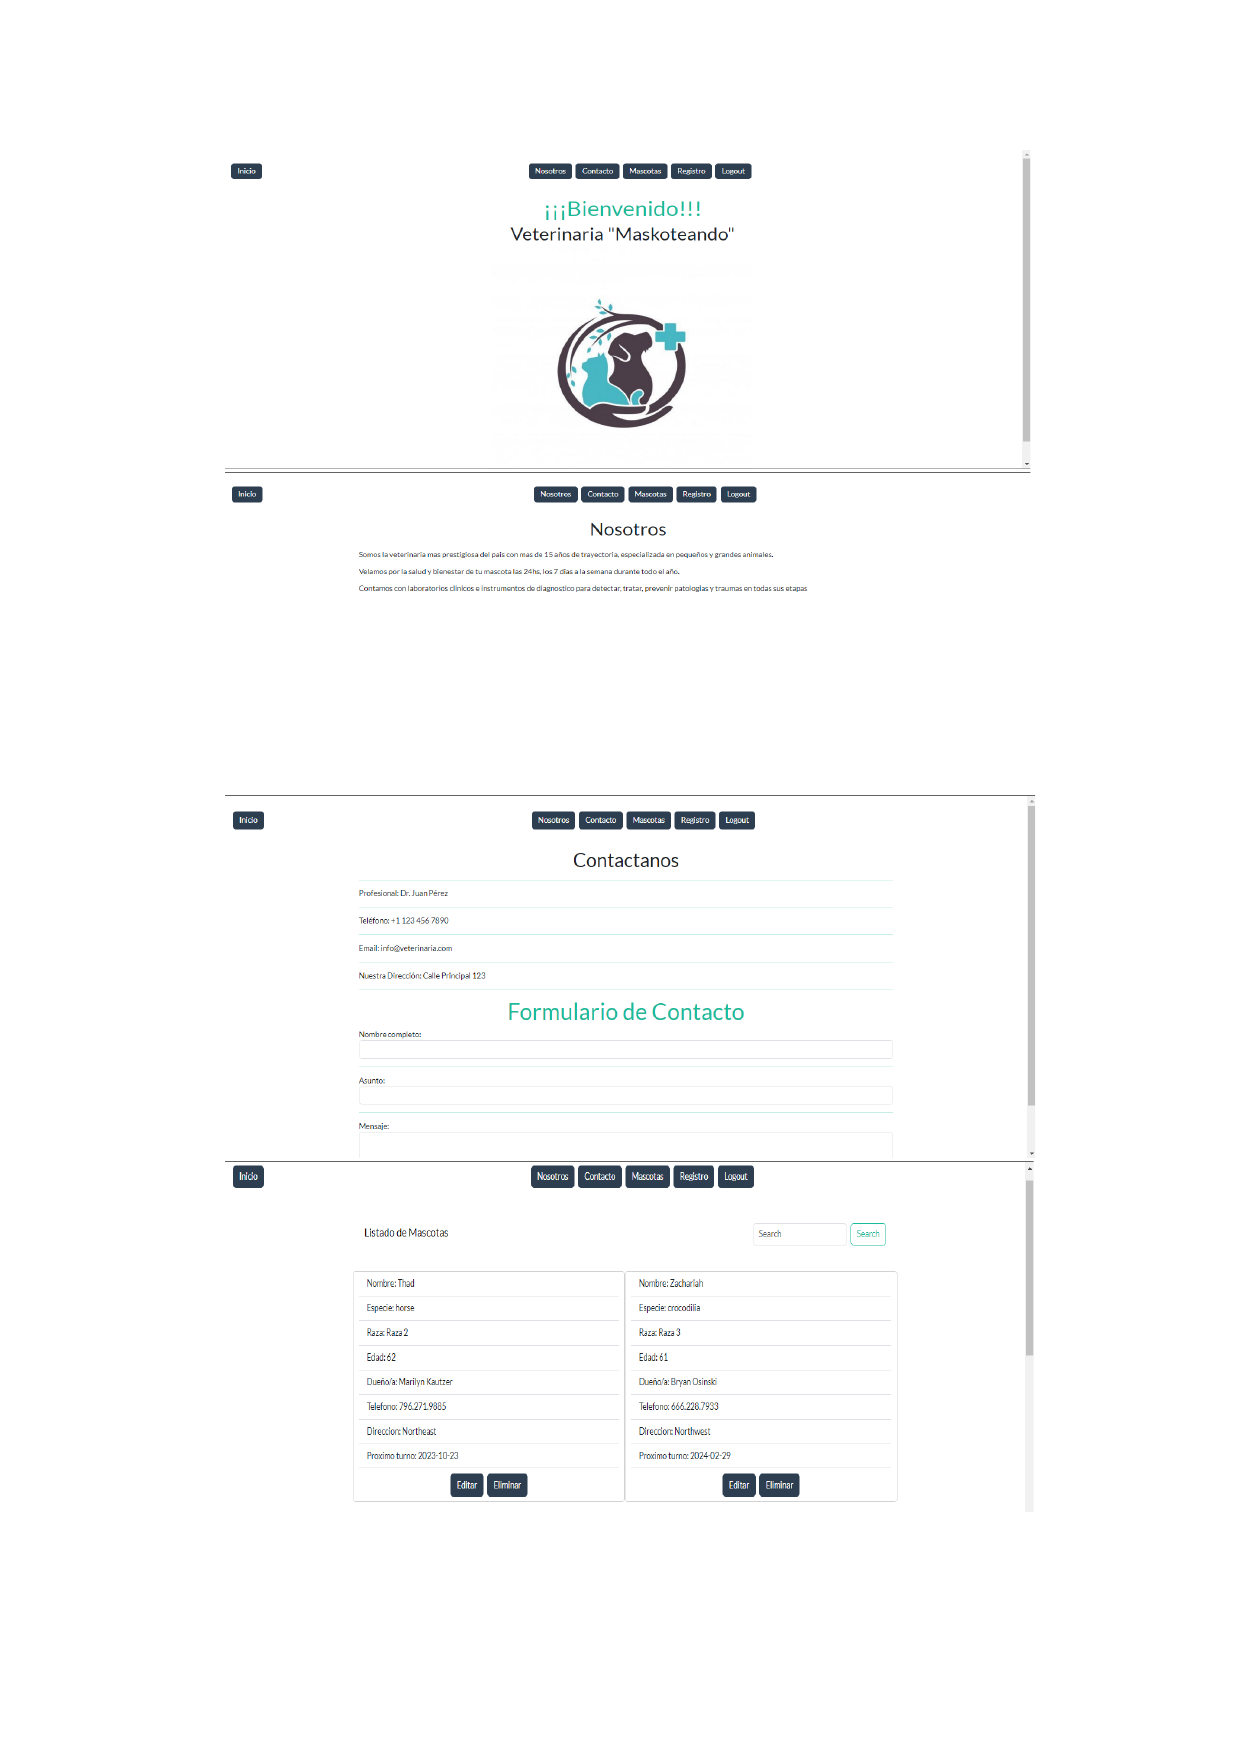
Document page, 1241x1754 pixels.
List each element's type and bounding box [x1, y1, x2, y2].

picture [225, 1161, 1034, 1512]
picture [225, 472, 1031, 792]
picture [225, 795, 1036, 1158]
picture [225, 150, 1031, 469]
